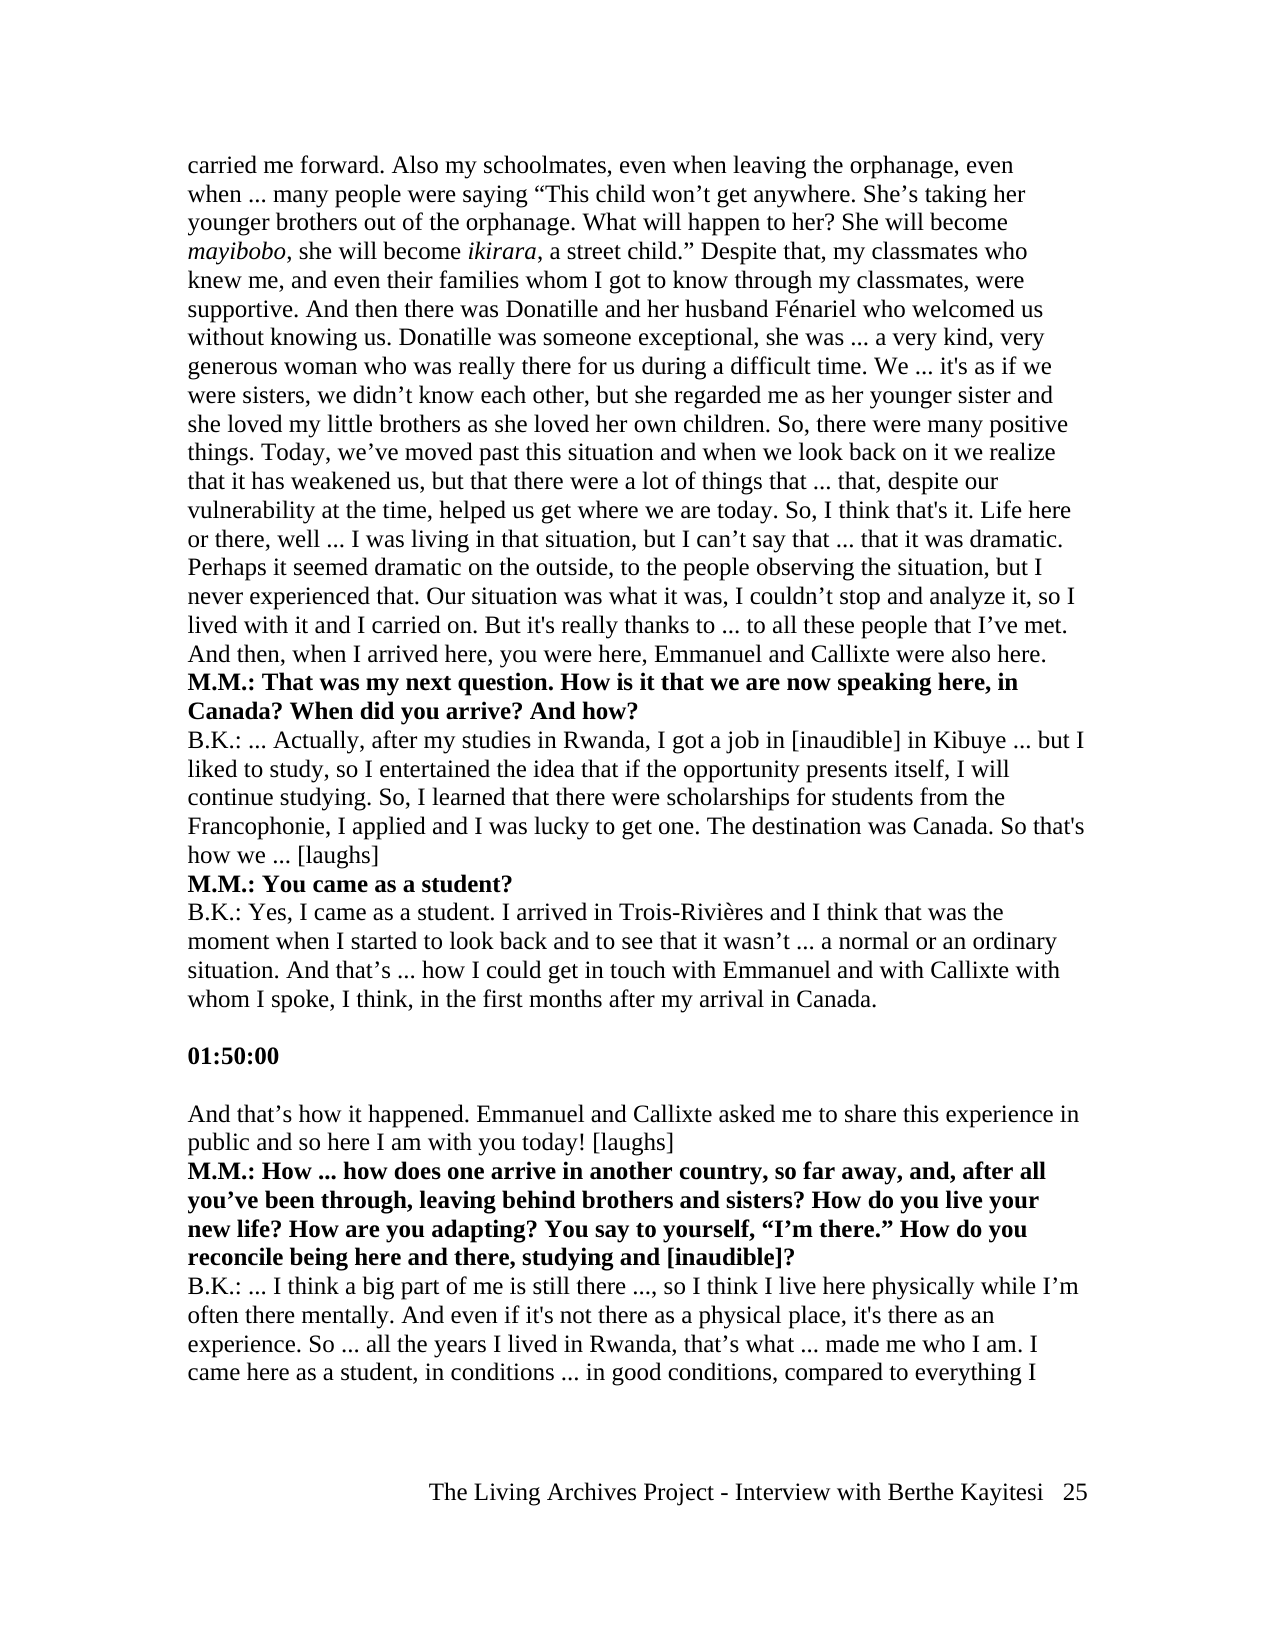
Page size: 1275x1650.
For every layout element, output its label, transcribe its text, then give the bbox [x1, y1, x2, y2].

text B.K.: ... Actually, after my studies in Rwanda, I got a job in [inaudible] in Kibuye ... but I liked to study, so I entertained the idea that if the opportunity presents itself, I will continue studying. So, I learned that there were scholarships for students from the Francophonie, I applied and I was lucky to get one. The destination was Canada. So that's how we ... [laughs] [187, 725, 1087, 869]
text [187, 1271, 1087, 1386]
text M.M.: You came as a student? [187, 869, 1087, 897]
text M.M.: How ... how does one arrive in another country, so far away, and, after all you’ve been through, leaving behind brothers and sisters? How do you live your new life? How are you adapting? You say to yourself, “I’m there.” How do you reconcile being here and there, studying and [inaudible]? [187, 1156, 1087, 1271]
text B.K.: Yes, I came as a student. I arrived in Trois-Rivières and I think that was the moment when I started to look back and to see that it wasn’t ... a normal or an ordinary situation. And that’s ... how I could get in touch with Emmanuel and with Callixte with whom I spoke, I think, in the first months after my arrival in Canada. [187, 897, 1087, 1012]
text 01:50:00 [187, 1041, 1087, 1070]
text M.M.: That was my next question. How is it that we are now speaking here, in Canada? When did you arrive? And how? [187, 667, 1087, 725]
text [187, 150, 1087, 667]
text And that’s how it happened. Emmanuel and Callixte asked me to share this experience in public and so here I am with you today! [laughs] [187, 1099, 1087, 1156]
